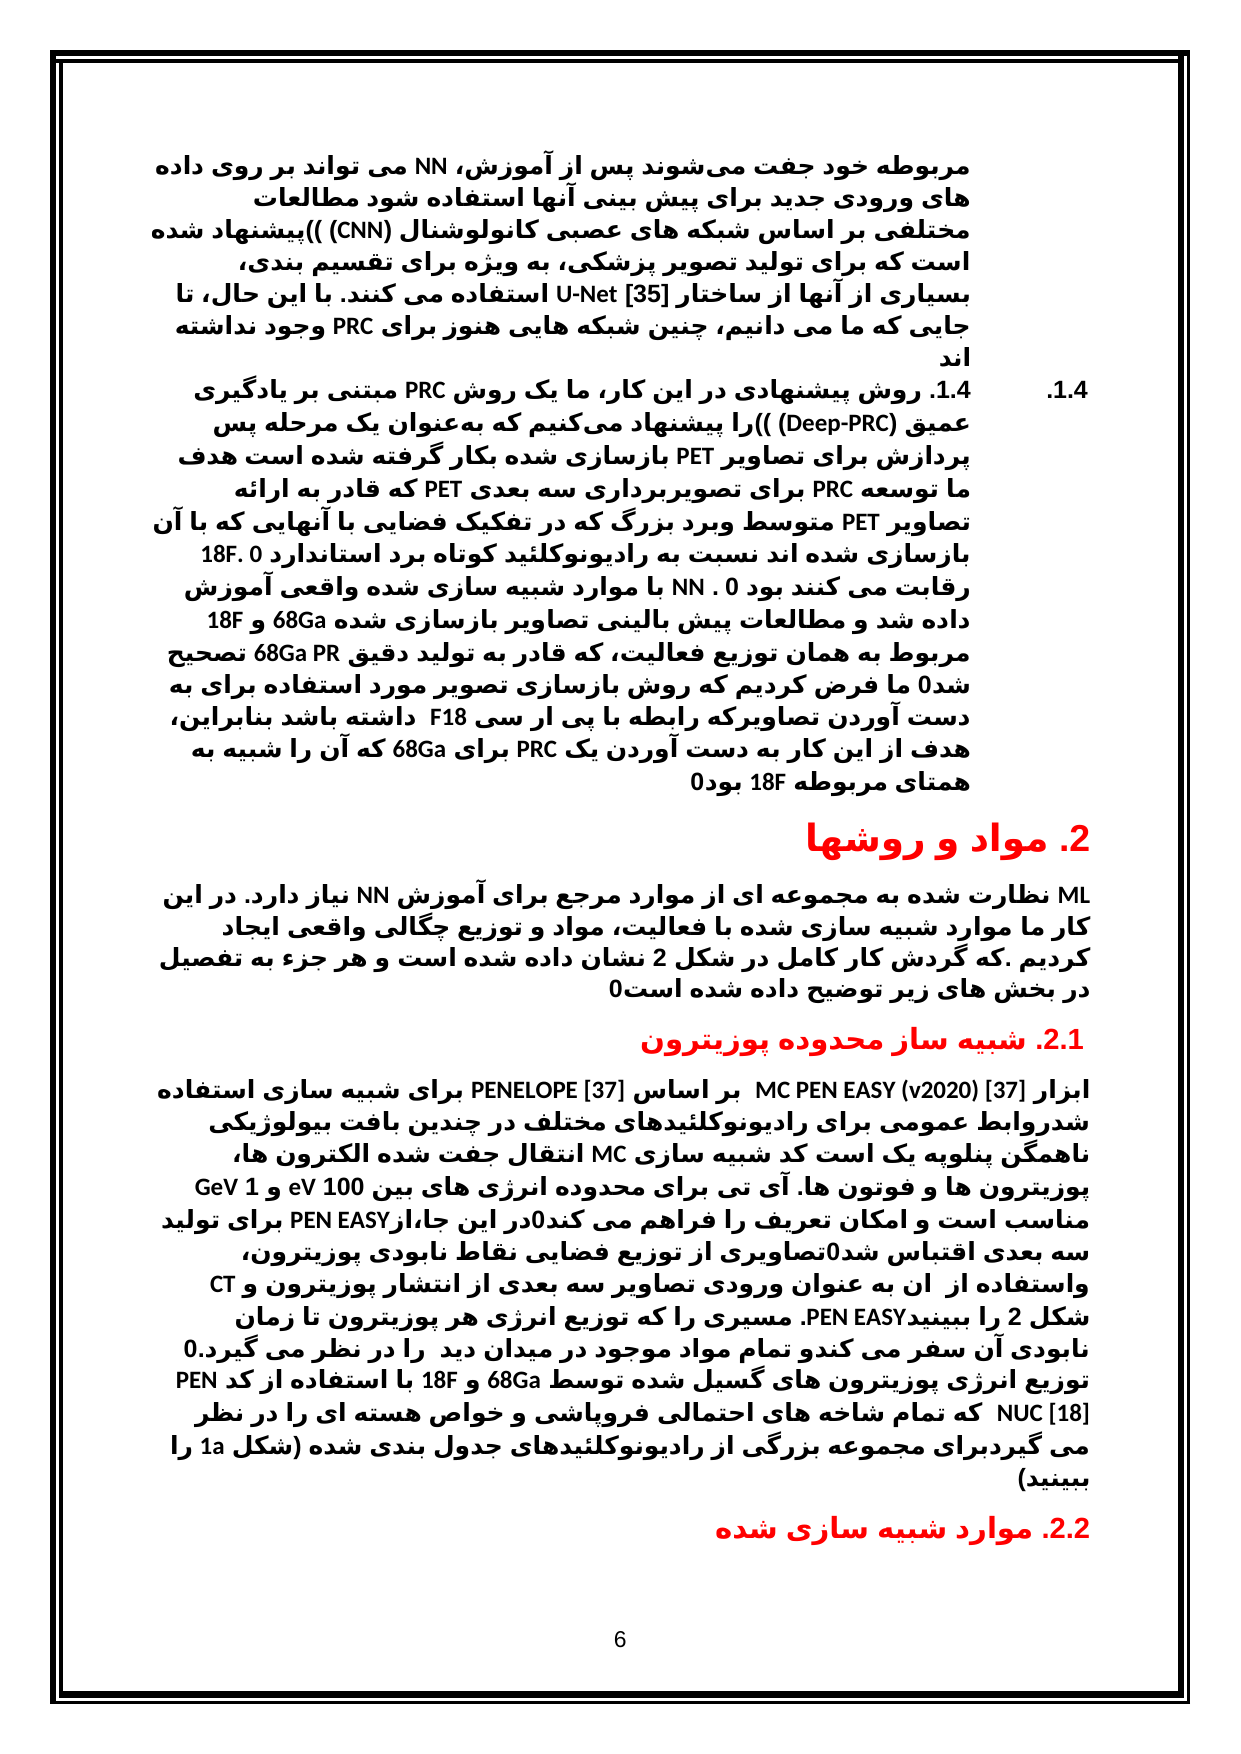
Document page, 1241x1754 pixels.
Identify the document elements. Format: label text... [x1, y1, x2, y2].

text ML نظارت شده به مجموعه ای از موارد مرجع برای آموزش NN نیاز دارد. در این کار ما موارد شبیه سازی شده با فعالیت، مواد و توزیع چگالی واقعی ایجاد کردیم .که گردش کار کامل در شکل 2 نشان داده شده است و هر جزء به تفصیل در بخش های زیر توضیح داده شده است0 [150, 879, 1090, 1003]
text 2. مواد و روشها [150, 816, 1090, 859]
text 2.1. شبیه ساز محدوده پوزیترون [150, 1022, 1090, 1055]
text 2.2. موارد شبیه سازی شده [150, 1511, 1090, 1544]
text ابزار MC PEN EASY (v2020) [37] بر اساس PENELOPE [37] برای شبیه سازی استفاده شدروابط عمومی برای رادیونوکلئیدهای مختلف در چندین بافت بیولوژیکی ناهمگن پنلوپه یک است کد شبیه سازی MC انتقال جفت شده الکترون ها، پوزیترون ها و فوتون ها. آی تی برای محدوده انرژی های بین 100 eV و 1 GeV مناسب است و امکان تعریف را فراهم می کند0در این جا،ازPEN EASY برای تولید سه بعدی اقتباس شد0تصاویری از توزیع فضایی نقاط نابودی پوزیترون، واستفاده از ان به عنوان ورودی تصاویر سه بعدی از انتشار پوزیترون و CT شکل 2 را ببینیدPEN EASY. مسیری را که توزیع انرژی هر پوزیترون تا زمان نابودی آن سفر می کندو تمام مواد موجود در میدان دید را در نظر می گیرد.0 توزیع انرژی پوزیترون های گسیل شده توسط 68Ga و 18F با استفاده از کد PEN NUC [18] که تمام شاخه های احتمالی فروپاشی و خواص هسته ای را در نظر می گیردبرای مجموعه بزرگی از رادیونوکلئیدهای جدول بندی شده (شکل 1a را ببینید) [150, 1074, 1090, 1492]
list 1.4. روش پیشنهادی در این کار، ما یک روش PRC مبتنی بر یادگیری عمیق (Deep-PRC) ))را پیشنهاد می‌کنیم که به‌عنوان یک مرحله پس پردازش برای تصاویر PET بازسازی شده بکار گرفته شده است هدف ما توسعه PRC برای تصویربرداری سه بعدی PET که قادر به ارائه تصاویر PET متوسط وبرد بزرگ که در تفکیک فضایی با آنهایی که با آن بازسازی شده اند نسبت به رادیونوکلئید کوتاه برد استاندارد 18F. 0 رقابت می کنند بود 0 . NN با موارد شبیه سازی شده واقعی آموزش داده شد و مطالعات پیش بالینی تصاویر بازسازی شده 68Ga و 18F مربوط به همان توزیع فعالیت، که قادر به تولید دقیق 68Ga PR تصحیح شد0 ما فرض کردیم که روش بازسازی تصویر مورد استفاده برای به دست آوردن تصاویرکه رابطه با پی ار سی F18 داشته باشد بنابراین، هدف از این کار به دست آوردن یک PRC برای 68Ga که آن را شبیه به همتای مربوطه 18F بود0 [150, 374, 1046, 797]
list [150, 150, 1046, 372]
